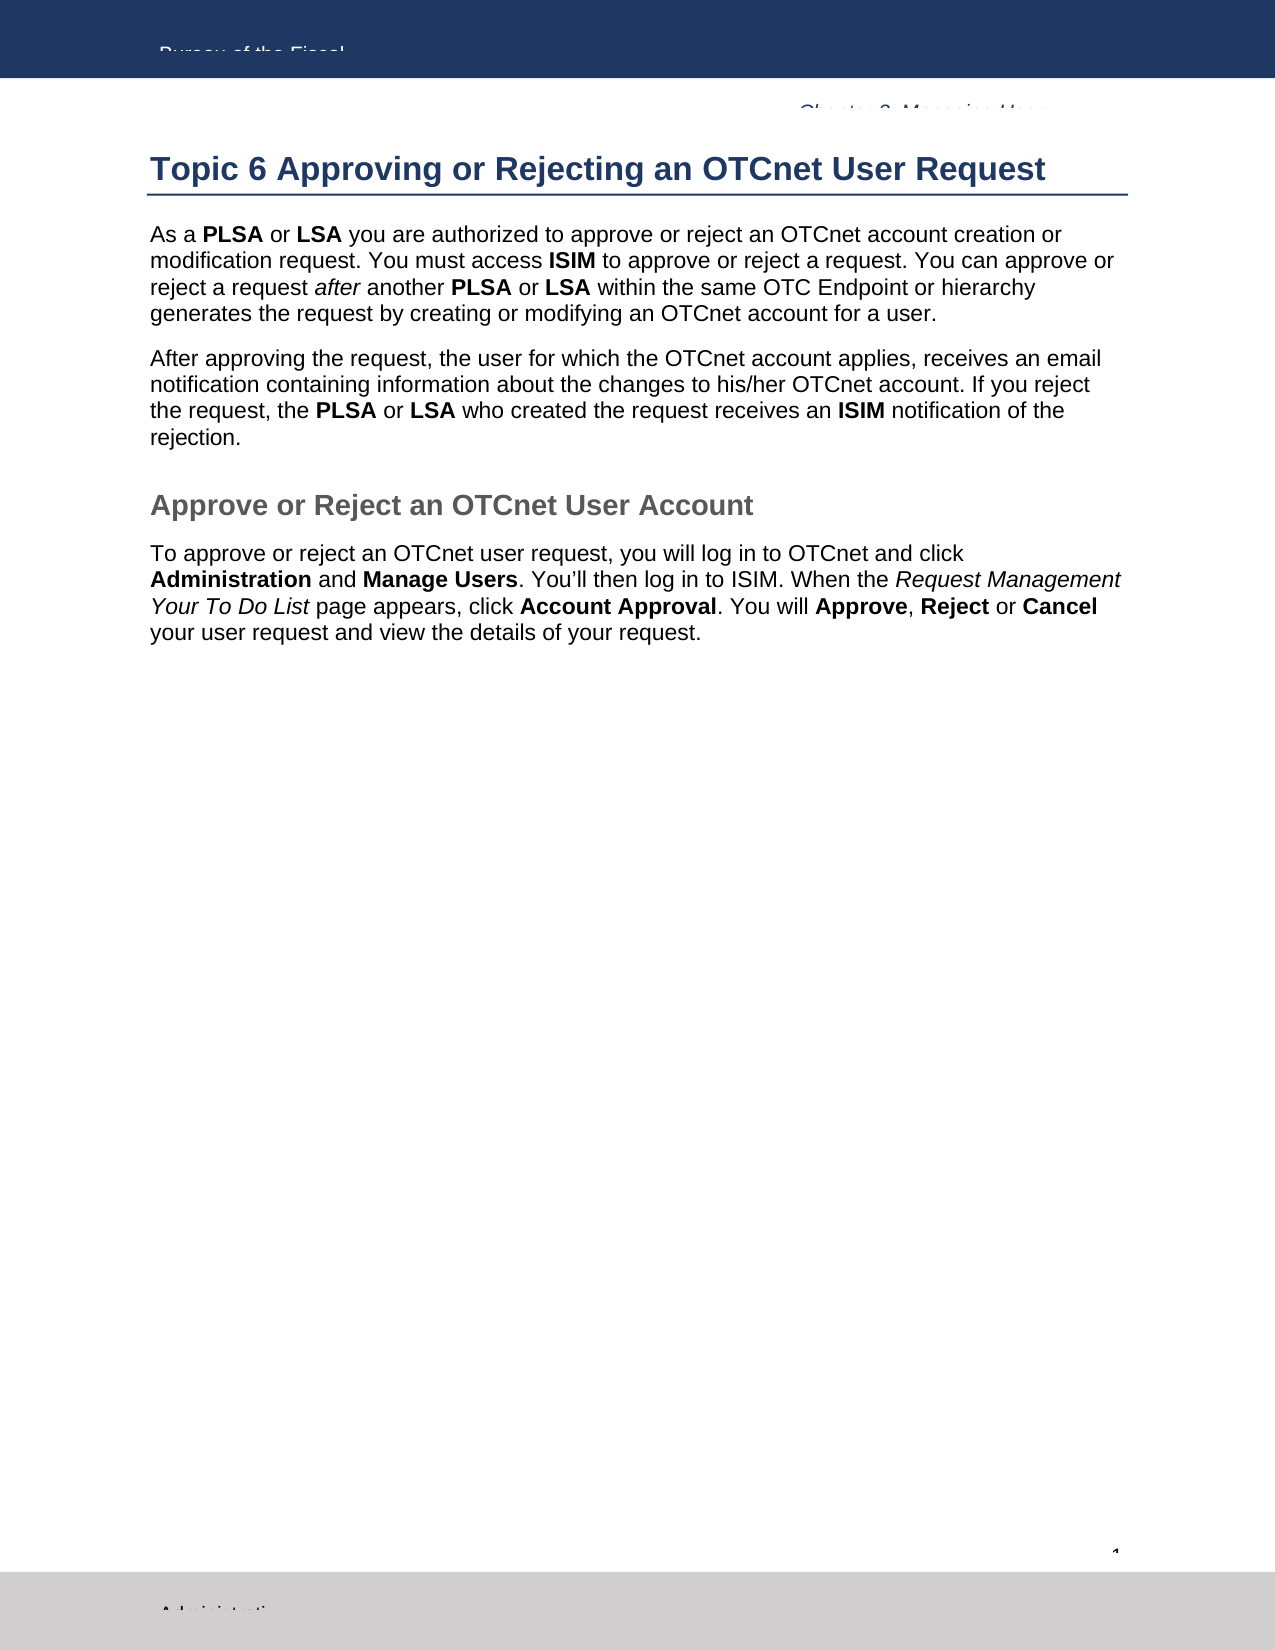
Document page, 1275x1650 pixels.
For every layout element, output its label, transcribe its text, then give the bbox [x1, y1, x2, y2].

text After approving the request, the user for which the OTCnet account applies, receives an email notification containing information about the changes to his/her OTCnet account. If you reject the request, the PLSA or LSA who created the request receives an ISIM notification of the rejection. [150, 345, 1117, 450]
text As a PLSA or LSA you are authorized to approve or reject an OTCnet account creation or modification request. You must access ISIM to approve or reject a request. You can approve or reject a request after another PLSA or LSA within the same OTC Endpoint or hierarchy generates the request by creating or modifying an OTCnet account for a user. [150, 221, 1122, 326]
text To approve or reject an OTCnet user request, you will log in to OTCnet and click Administration and Manage Users. You’ll then log in to ISIM. When the Request Management Your To Do List page appears, click Account Approval. You will Approve, Reject or Cancel your user request and view the details of your request. [150, 540, 1122, 645]
subtitle Topic 6 Approving or Rejecting an OTCnet User Request [150, 149, 1171, 187]
subtitle Approve or Reject an OTCnet User Account [150, 488, 1171, 521]
